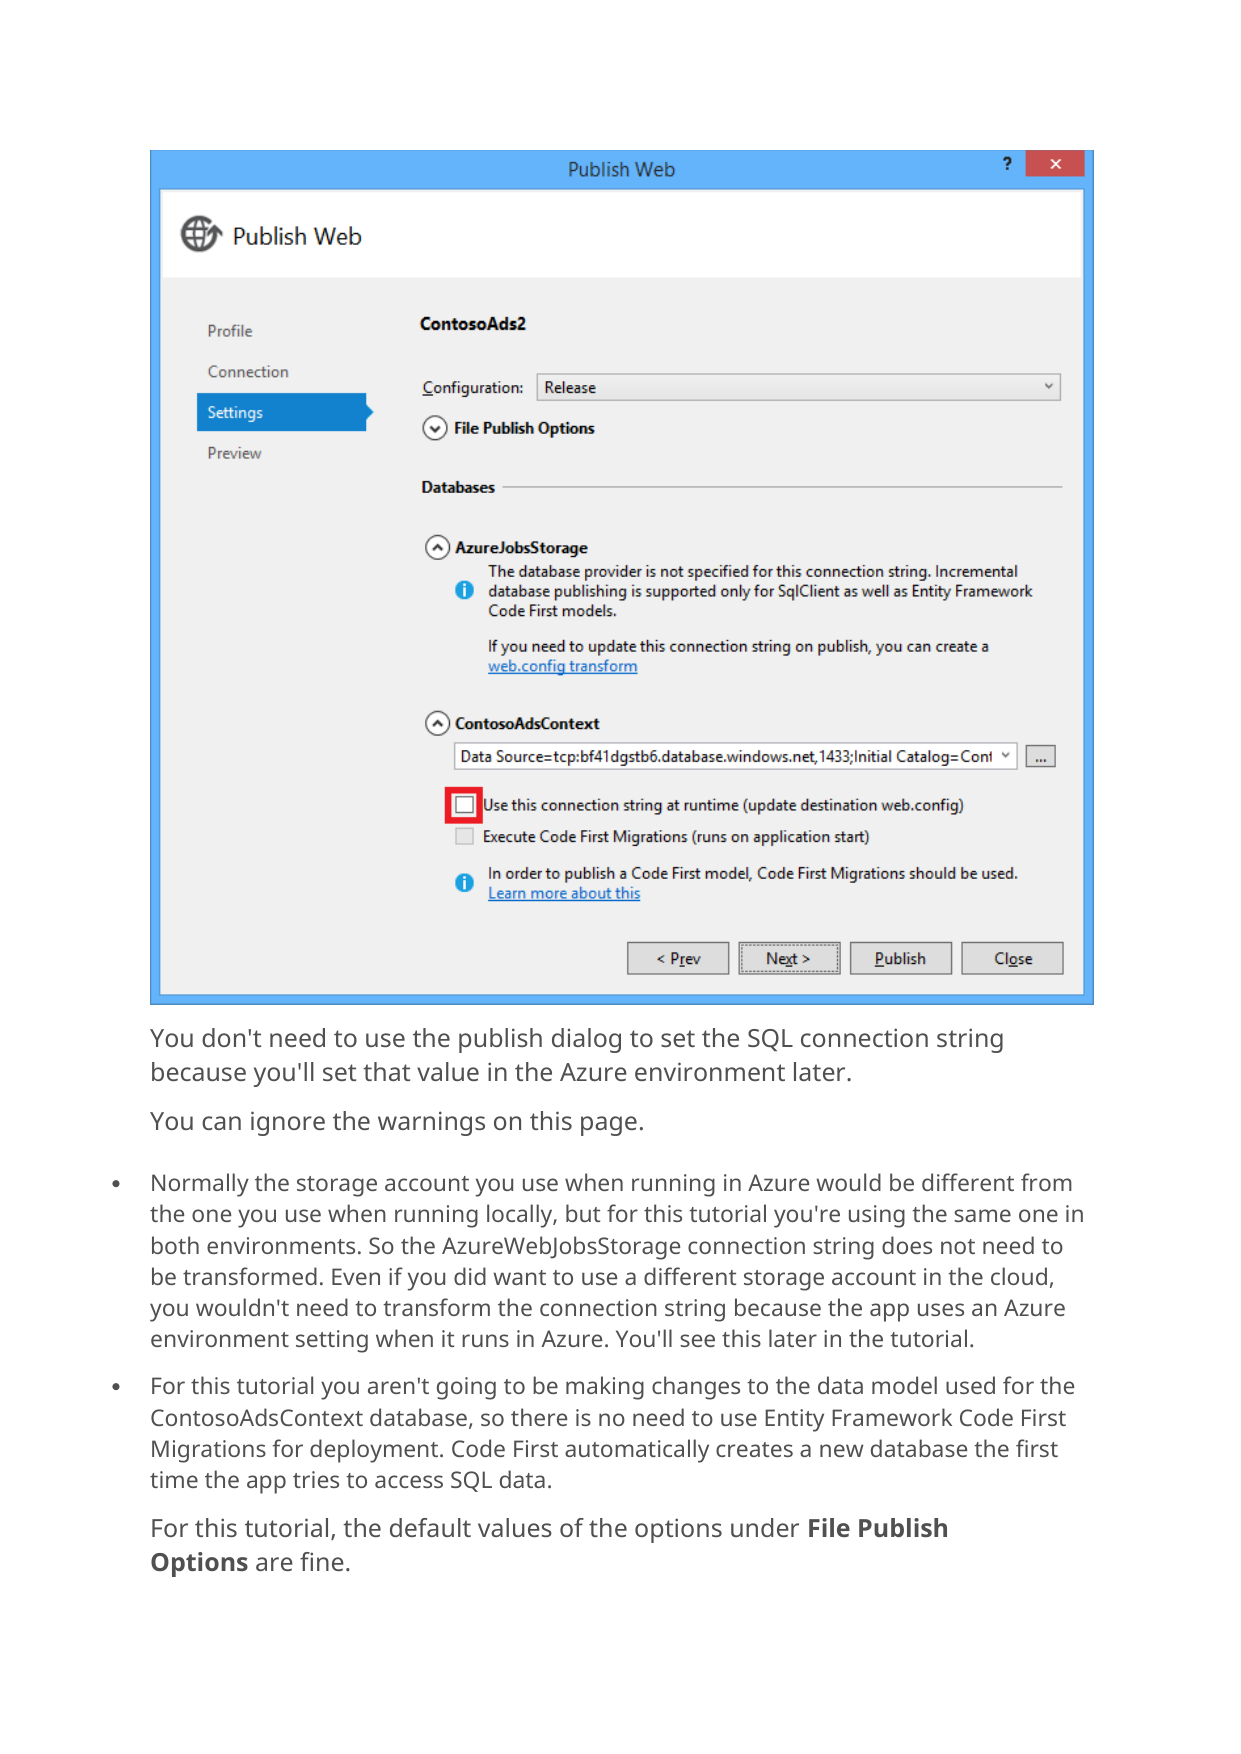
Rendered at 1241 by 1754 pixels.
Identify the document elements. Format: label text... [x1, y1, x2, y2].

text For this tutorial, the default values of the options under File Publish Options are fine. [150, 1511, 1090, 1579]
picture [150, 150, 1094, 1005]
list For this tutorial you aren't going to be making changes to the data model used for the ContosoAdsContext database, so there is no need to use Entity Framework Code First Migrations for deployment. Code First automatically creates a new database the first time the app tries to access SQL data. [112, 1370, 1090, 1495]
list Normally the storage account you use when running in Azure would be different from the one you use when running locally, but for this tutorial you're using the same one in both environments. So the AzureWebJobsStorage connection string does not need to be transformed. Even if you did want to use a different storage account in the cloud, you wouldn't need to transform the connection string because the app uses an Azure environment setting when it runs in Azure. You'll see this later in the tutorial. [112, 1167, 1090, 1355]
text You can ignore the warnings on this page. [150, 1104, 1090, 1138]
text You don't need to use the publish dialog to set the SQL connection string because you'll set that value in the Azure environment later. [150, 1020, 1090, 1088]
